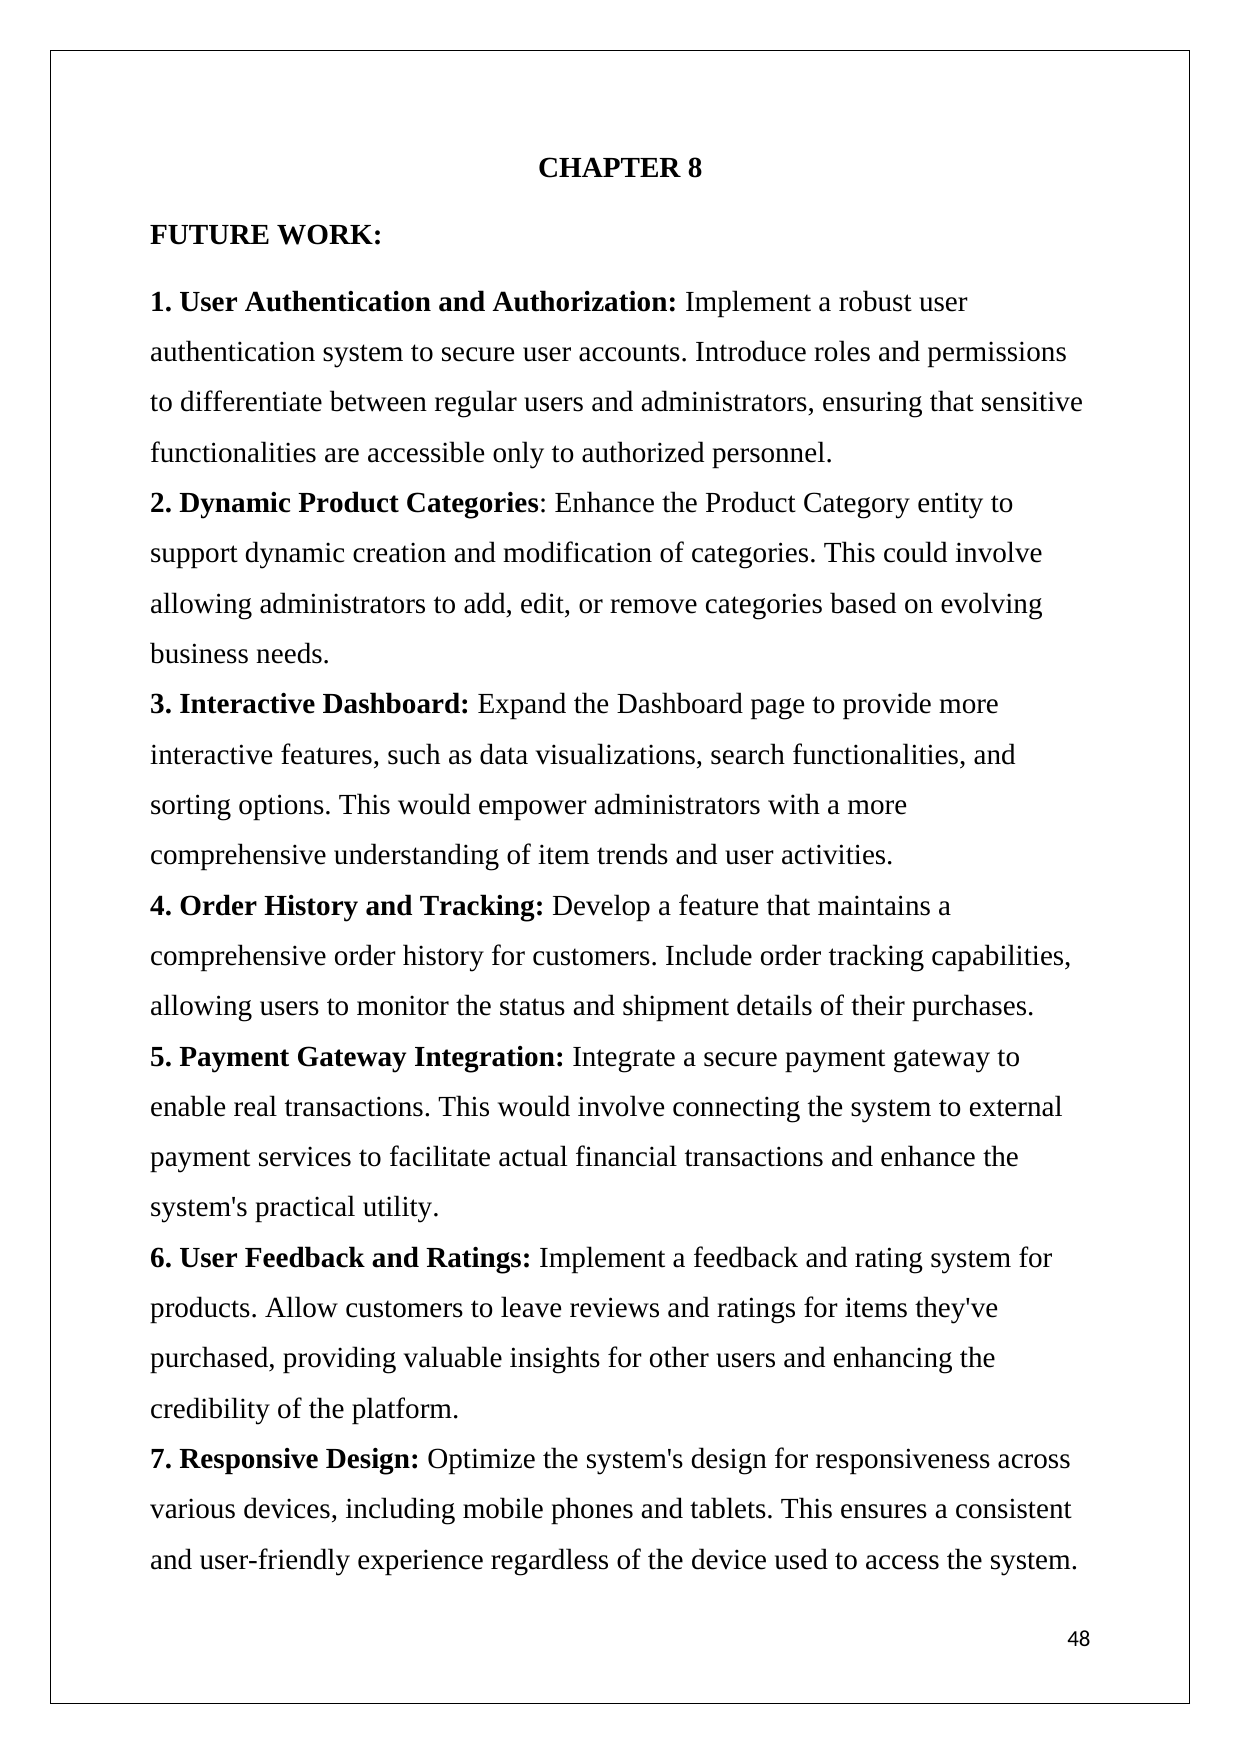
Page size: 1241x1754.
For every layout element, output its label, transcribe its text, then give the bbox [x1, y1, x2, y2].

list 6. User Feedback and Ratings: Implement a feedback and rating system for products. Allow customers to leave reviews and ratings for items they've purchased, providing valuable insights for other users and enhancing the credibility of the platform. [150, 1240, 1090, 1424]
text CHAPTER 8 [150, 150, 1090, 183]
list 7. Responsive Design: Optimize the system's design for responsiveness across various devices, including mobile phones and tablets. This ensures a consistent and user-friendly experience regardless of the device used to access the system. [150, 1441, 1090, 1575]
list 5. Payment Gateway Integration: Integrate a secure payment gateway to enable real transactions. This would involve connecting the system to external payment services to facilitate actual financial transactions and enhance the system's practical utility. [150, 1039, 1090, 1223]
list 4. Order History and Tracking: Develop a feature that maintains a comprehensive order history for customers. Include order tracking capabilities, allowing users to monitor the status and shipment details of their purchases. [150, 888, 1090, 1022]
list 2. Dynamic Product Categories: Enhance the Product Category entity to support dynamic creation and modification of categories. This could involve allowing administrators to add, edit, or remove categories based on evolving business needs. [150, 485, 1090, 670]
list 3. Interactive Dashboard: Expand the Dashboard page to provide more interactive features, such as data visualizations, search functionalities, and sorting options. This would empower administrators with a more comprehensive understanding of item trends and user activities. [150, 686, 1090, 871]
list 1. User Authentication and Authorization: Implement a robust user authentication system to secure user accounts. Introduce roles and permissions to differentiate between regular users and administrators, ensuring that sensitive functionalities are accessible only to authorized personnel. [150, 284, 1090, 468]
text FUTURE WORK: [150, 217, 1090, 251]
